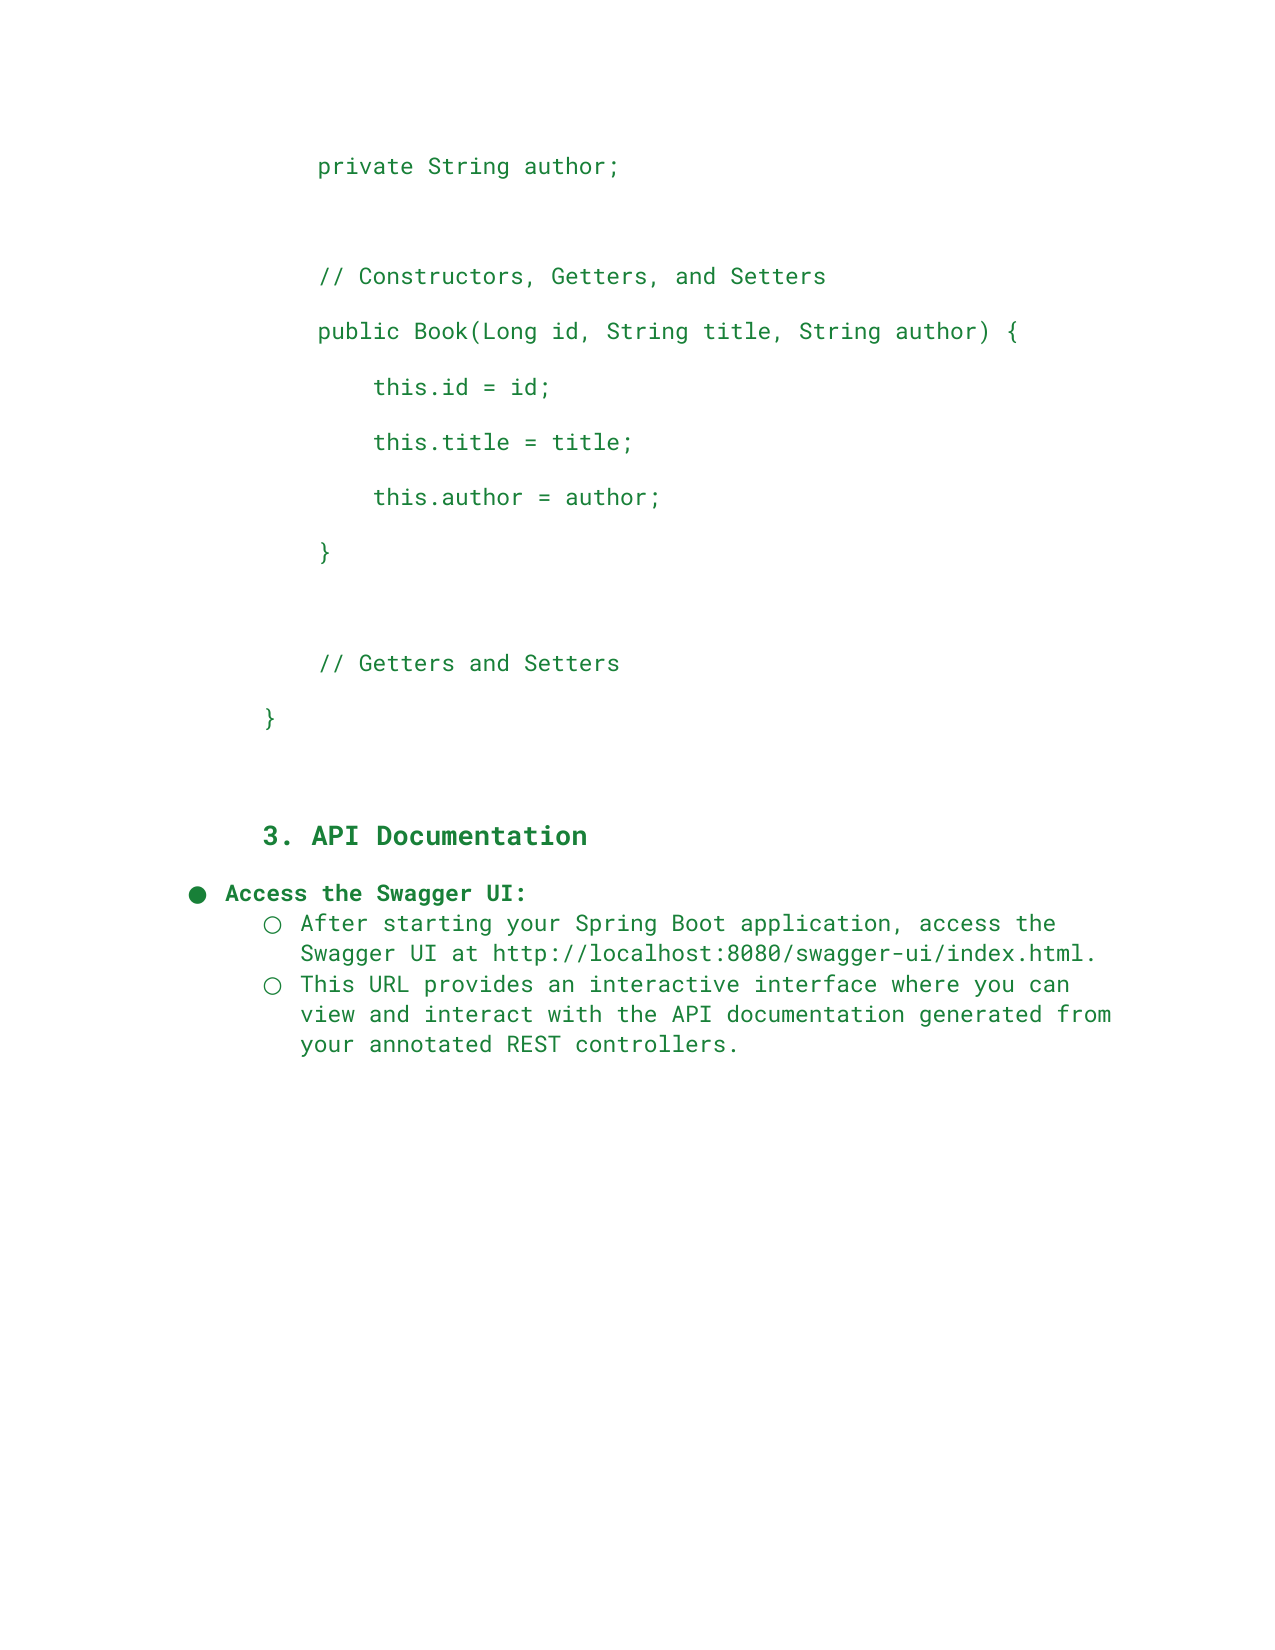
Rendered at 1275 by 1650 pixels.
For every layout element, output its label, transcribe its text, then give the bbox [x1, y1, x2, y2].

text // Constructors, Getters, and Setters [262, 260, 1125, 291]
list Access the Swagger UI: [187, 877, 1125, 908]
list This URL provides an interactive interface where you can view and interact with the API documentation generated from your annotated REST controllers. [262, 968, 1125, 1059]
text this.id = id; [262, 371, 1125, 401]
text private String author; [262, 150, 1125, 180]
text this.author = author; [262, 481, 1125, 511]
subtitle 3. API Documentation [262, 817, 1125, 852]
text public Book(Long id, String title, String author) { [262, 316, 1125, 346]
text this.title = title; [262, 426, 1125, 456]
text } [262, 702, 1125, 732]
list After starting your Spring Boot application, access the Swagger UI at http://localhost:8080/swagger-ui/index.html. [262, 908, 1125, 968]
text } [262, 536, 1125, 567]
text // Getters and Setters [262, 647, 1125, 677]
